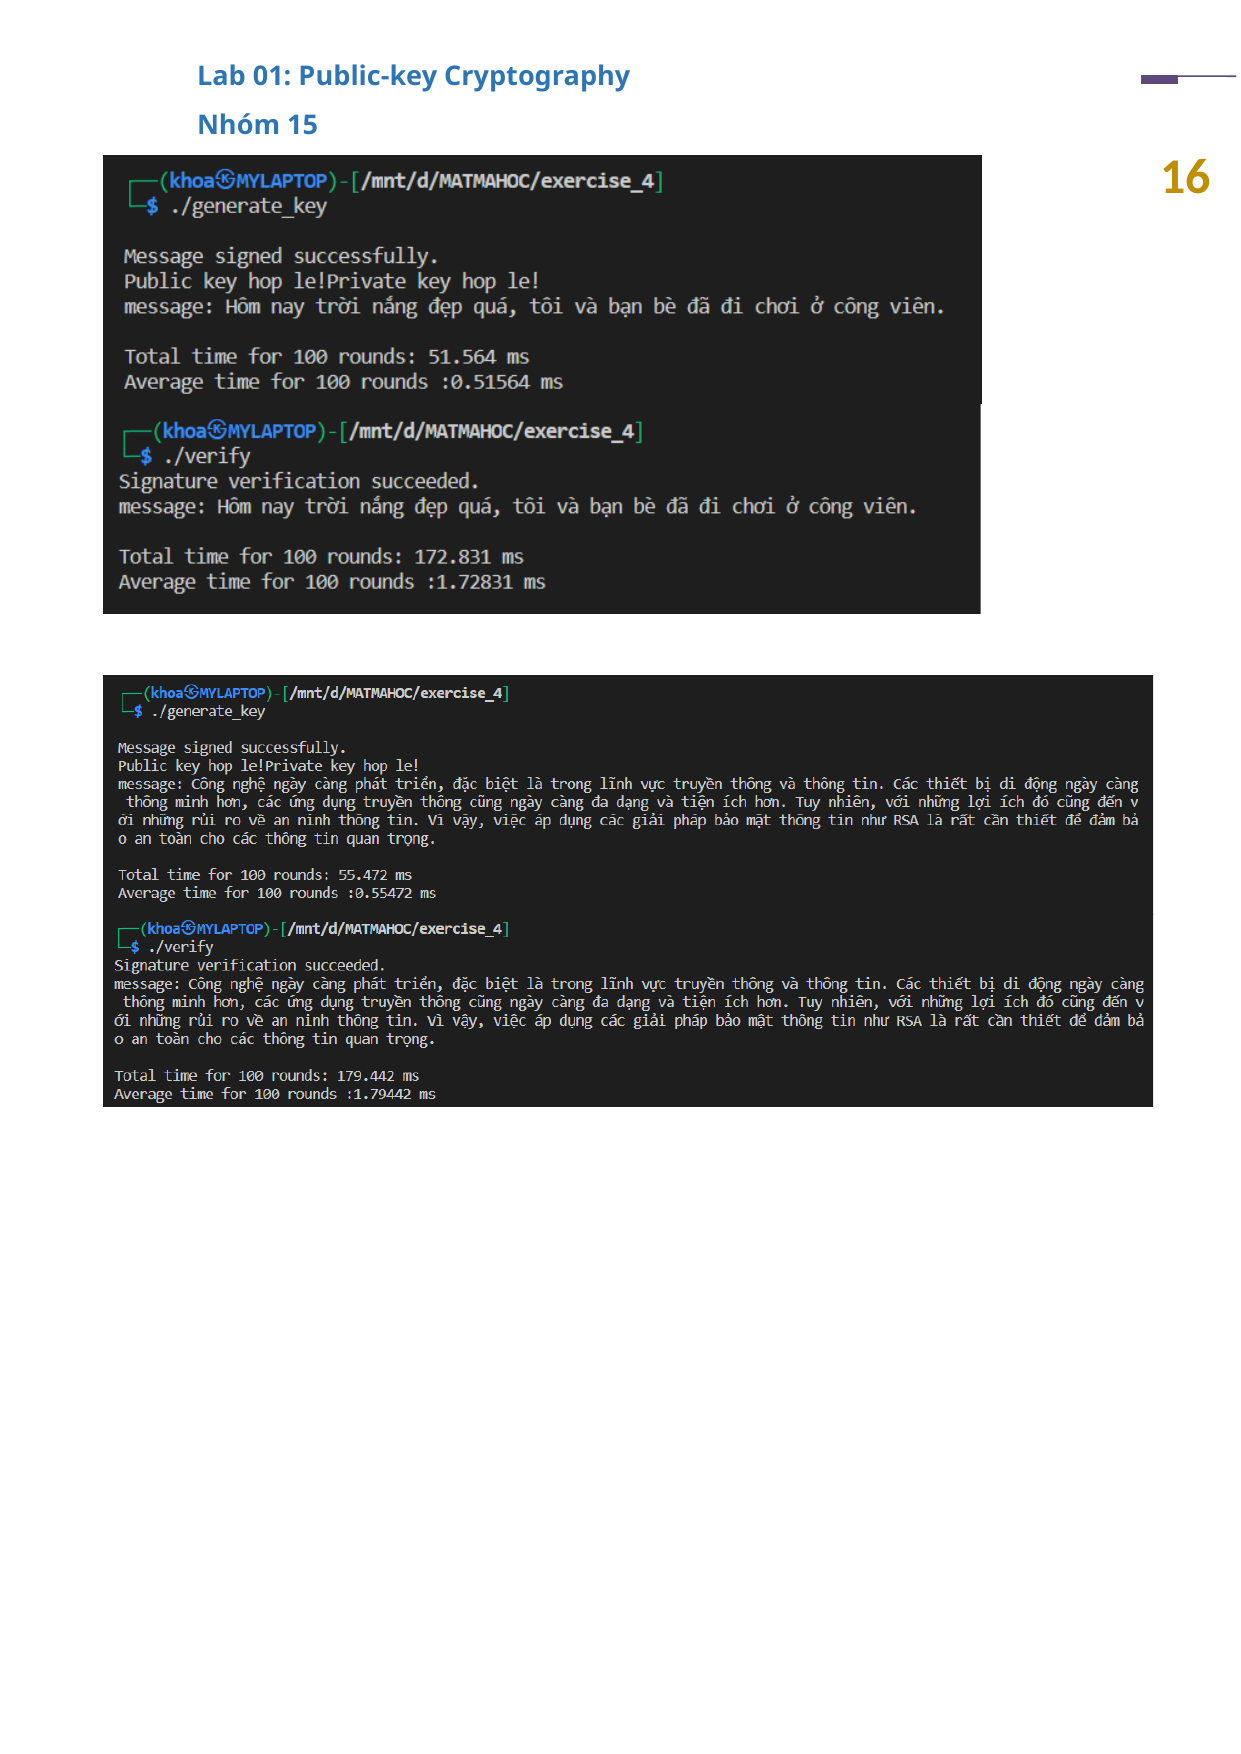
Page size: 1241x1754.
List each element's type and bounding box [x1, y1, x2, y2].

picture [103, 675, 1154, 1107]
picture [103, 155, 982, 614]
